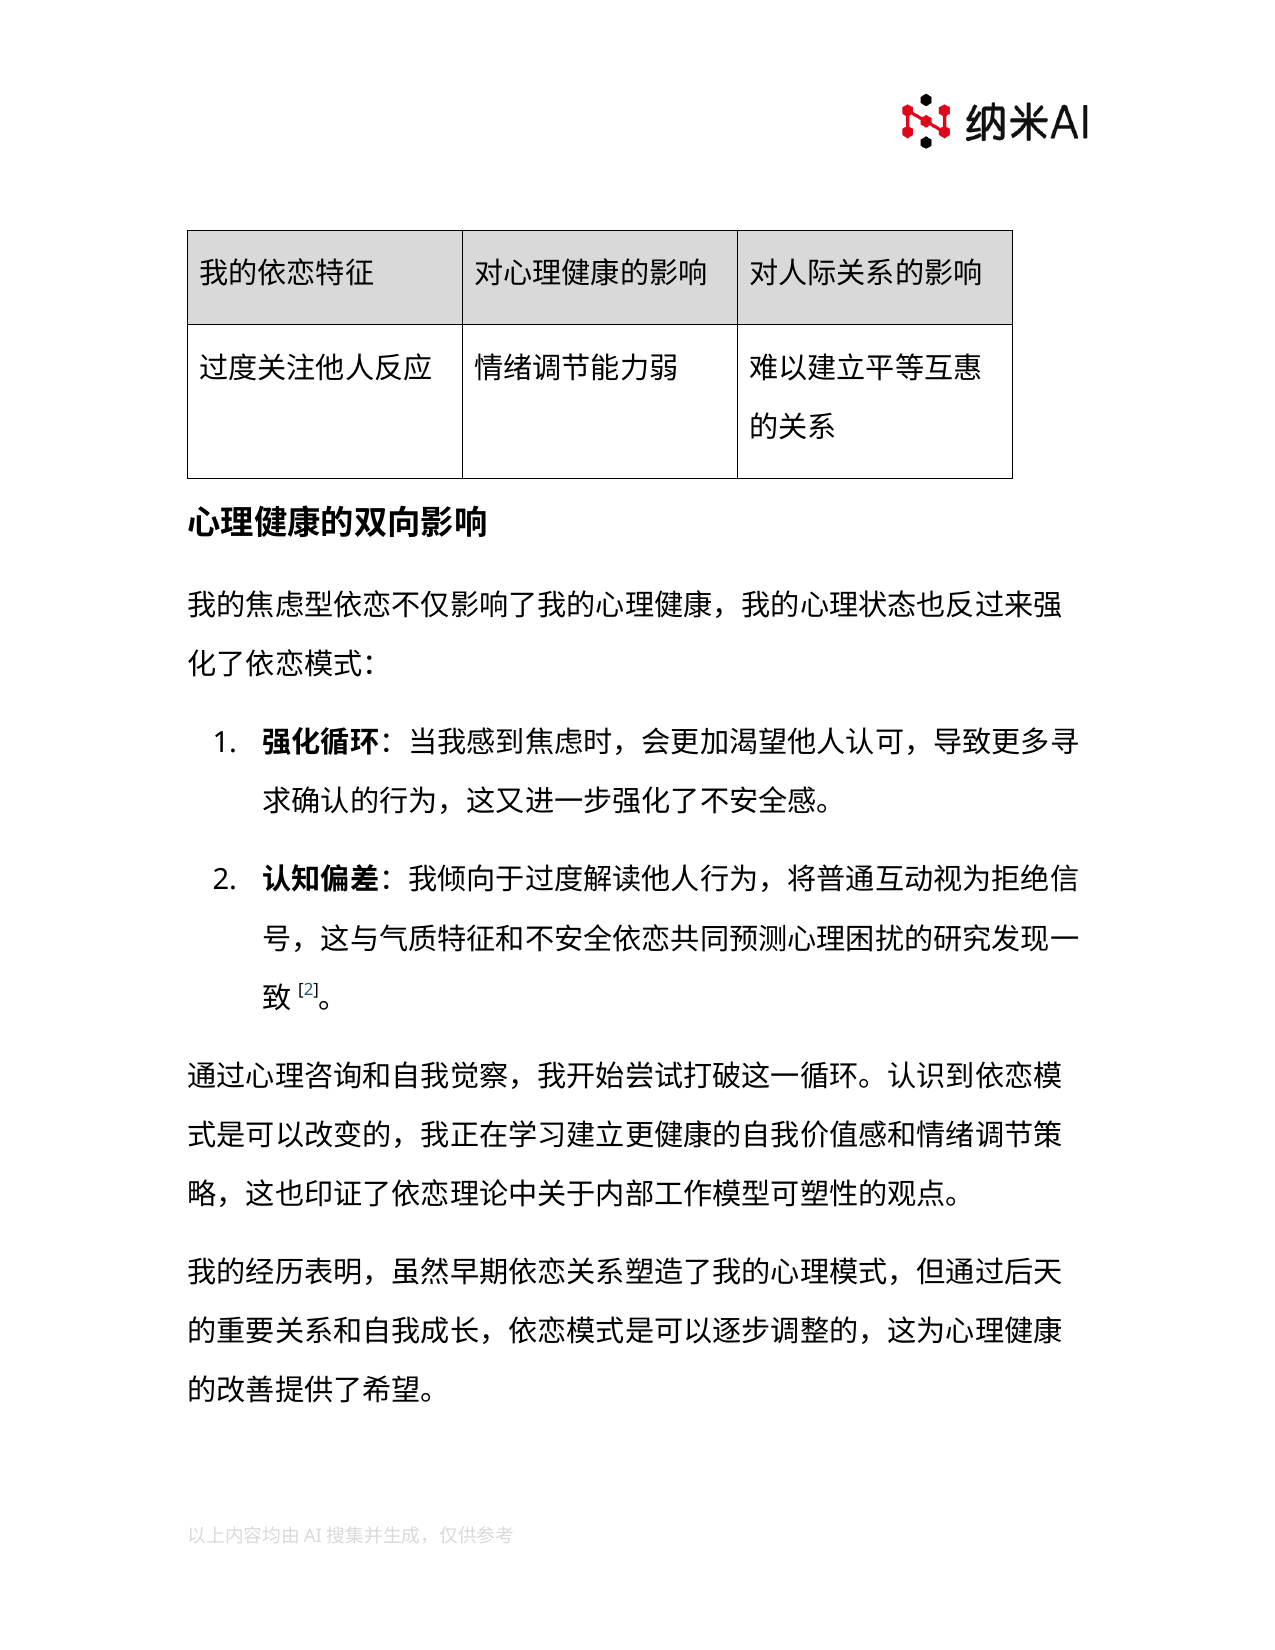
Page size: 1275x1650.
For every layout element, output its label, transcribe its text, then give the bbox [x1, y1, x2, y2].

text 我的经历表明，虽然早期依恋关系塑造了我的心理模式，但通过后天的重要关系和自我成长，依恋模式是可以逐步调整的，这为心理健康的改善提供了希望。 [187, 1249, 1088, 1409]
text 我的焦虑型依恋不仅影响了我的心理健康，我的心理状态也反过来强化了依恋模式： [187, 582, 1088, 683]
picture [902, 93, 1088, 149]
text 通过心理咨询和自我觉察，我开始尝试打破这一循环。认识到依恋模式是可以改变的，我正在学习建立更健康的自我价值感和情绪调节策略，这也印证了依恋理论中关于内部工作模型可塑性的观点。 [187, 1052, 1088, 1213]
table_header 我的依恋特征 [188, 231, 462, 324]
table_cell 难以建立平等互惠的关系 [738, 325, 1012, 478]
list 强化循环：当我感到焦虑时，会更加渴望他人认可，导致更多寻求确认的行为，这又进一步强化了不安全感。 [212, 719, 1088, 820]
table_cell 过度关注他人反应 [188, 325, 462, 478]
table_cell 情绪调节能力弱 [463, 325, 737, 478]
table_header 对心理健康的影响 [463, 231, 737, 324]
table_header 对人际关系的影响 [738, 231, 1012, 324]
list 认知偏差：我倾向于过度解读他人行为，将普通互动视为拒绝信号，这与气质特征和不安全依恋共同预测心理困扰的研究发现一致 [2]。 [212, 856, 1088, 1017]
subtitle 心理健康的双向影响 [187, 495, 1088, 544]
